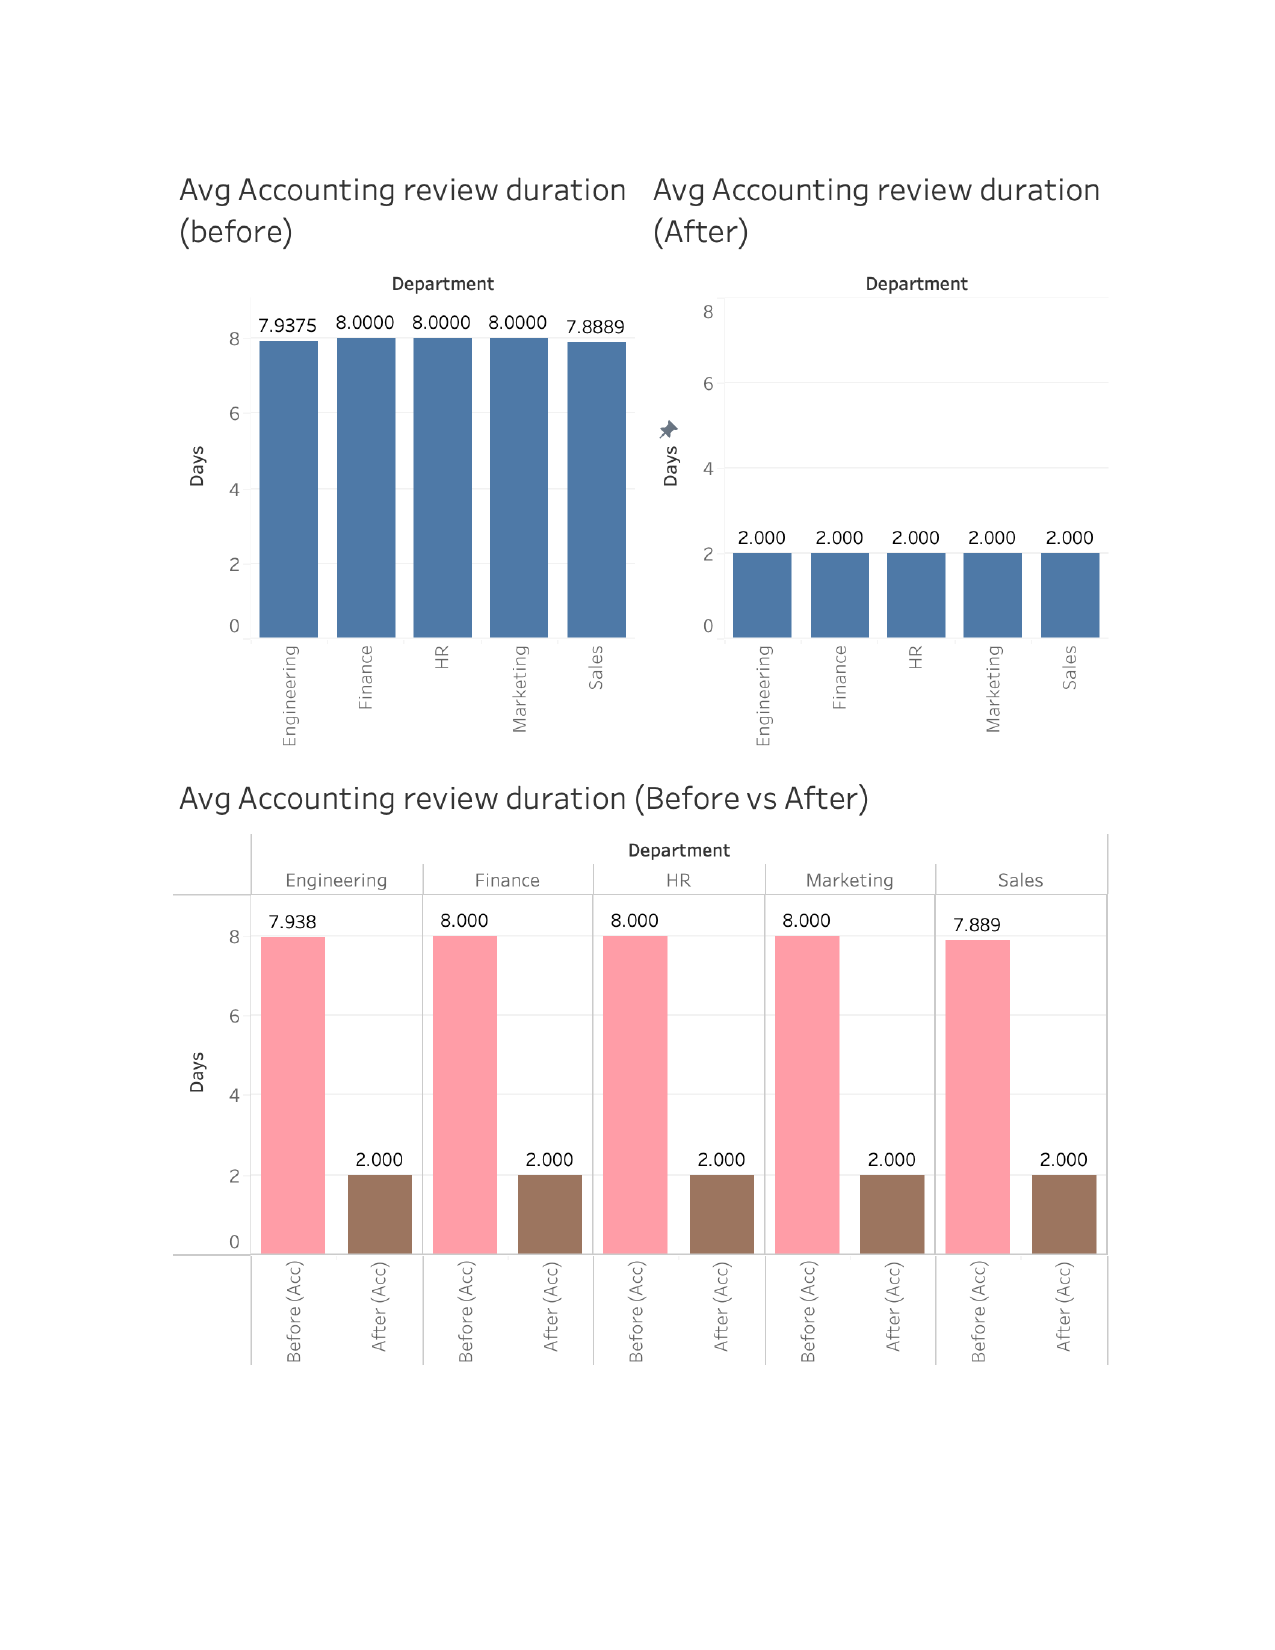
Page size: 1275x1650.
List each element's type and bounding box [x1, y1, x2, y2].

picture [150, 150, 1125, 1372]
